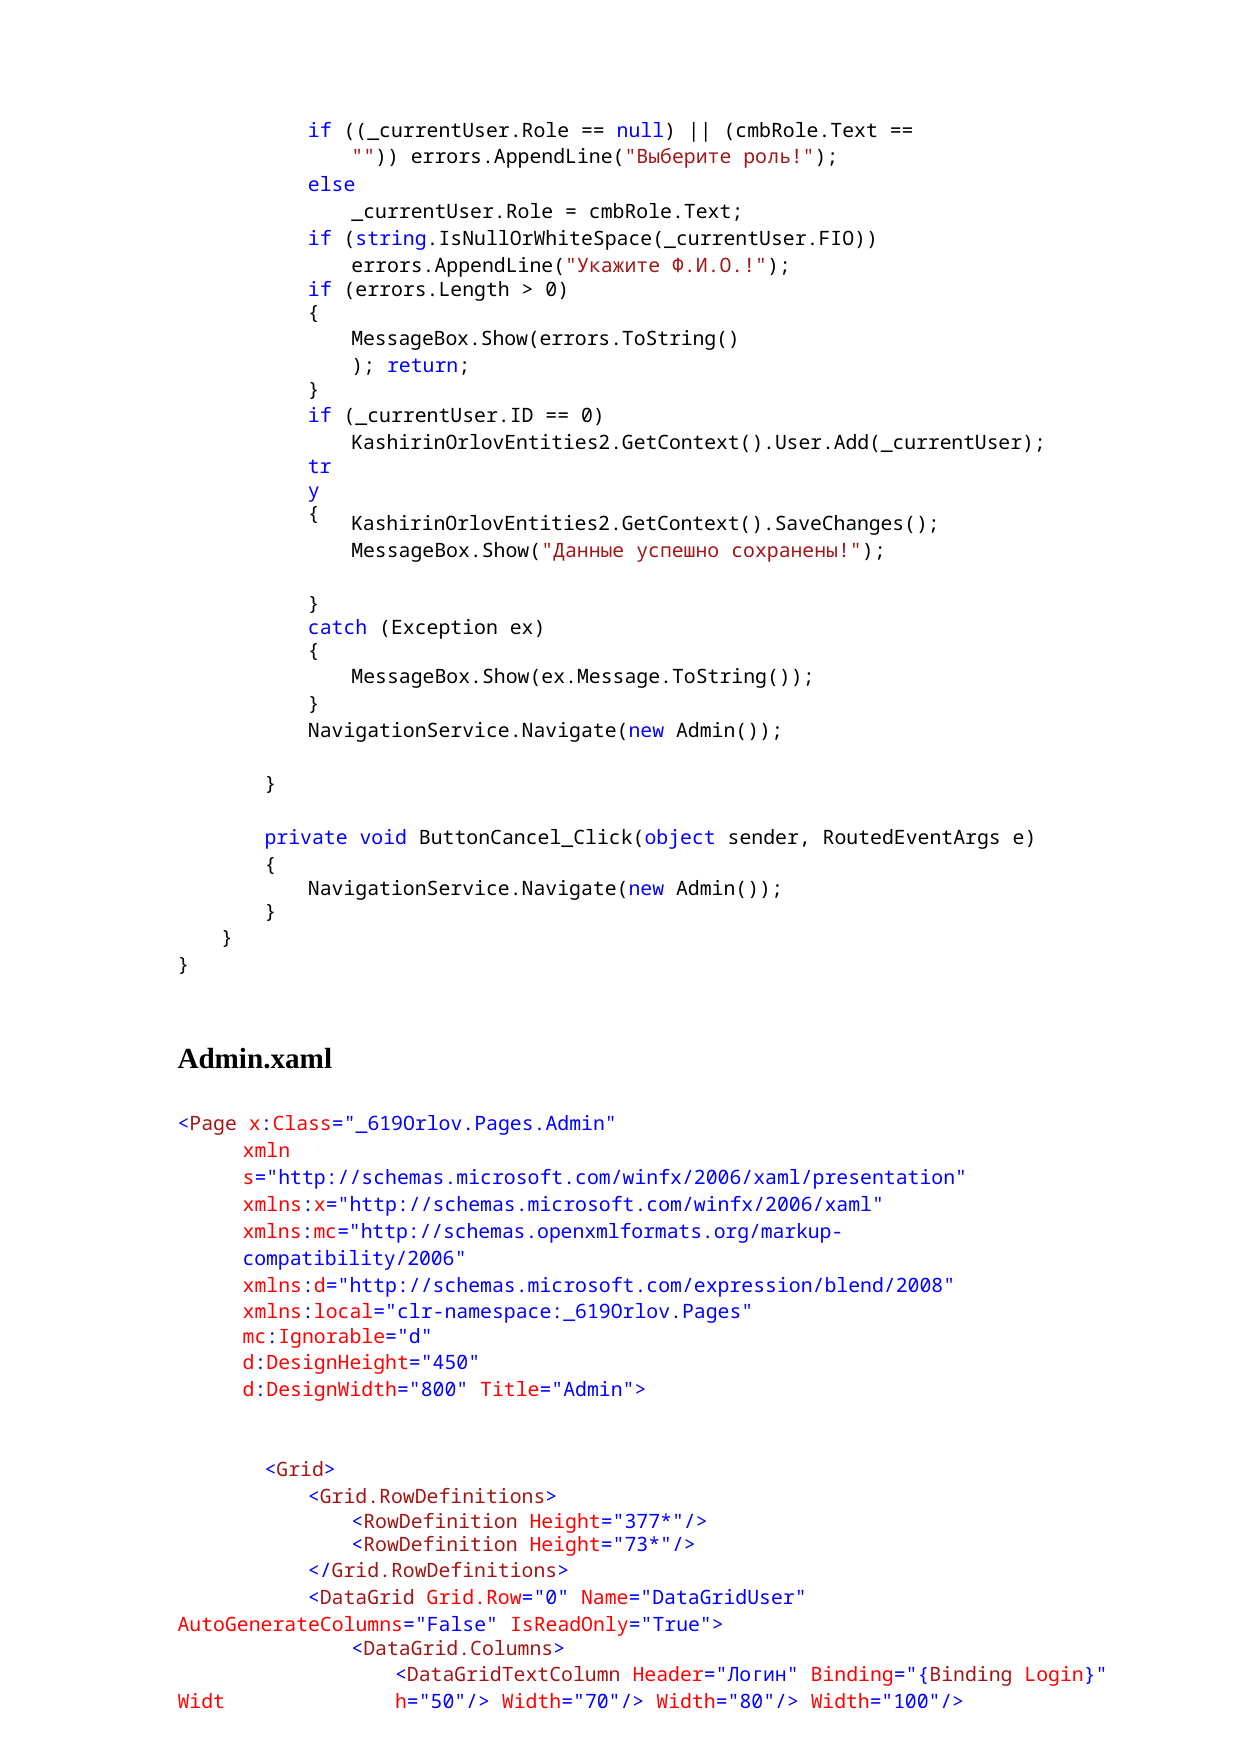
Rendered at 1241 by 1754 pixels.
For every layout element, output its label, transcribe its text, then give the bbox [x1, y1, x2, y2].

text NavigationService.Navigate(new Admin()); [308, 877, 1238, 900]
text else [308, 170, 1238, 197]
text </Grid.RowDefinitions> [308, 1556, 1238, 1583]
text } [264, 769, 1238, 796]
text <Grid> [264, 1456, 1238, 1482]
text if (_currentUser.ID == 0) KashirinOrlovEntities2.GetContext().User.Add(_currentUser); [308, 401, 1123, 455]
text } [221, 923, 1238, 950]
text mc:Ignorable="d" [242, 1325, 1238, 1348]
text try [308, 456, 340, 502]
text <RowDefinition Height="73*"/> [351, 1533, 1238, 1556]
text private void ButtonCancel_Click(object sender, RoutedEventArgs e) [264, 823, 1238, 850]
text } [308, 589, 1238, 616]
text } [177, 951, 1238, 977]
text NavigationService.Navigate(new Admin()); [308, 717, 1238, 744]
text KashirinOrlovEntities2.GetContext().SaveChanges(); MessageBox.Show("Данные успешно сохранены!"); [351, 509, 1138, 563]
text catch (Exception ex) [308, 616, 1238, 639]
text Width="50"/> Width="70"/> Width="80"/> Width="100"/> [395, 1687, 1234, 1714]
subtitle Admin.xaml [177, 1042, 1238, 1075]
text d:DesignHeight="450" d:DesignWidth="800" Title="Admin"> [242, 1348, 679, 1402]
text } [264, 900, 1238, 923]
text { [308, 502, 340, 525]
text { [308, 301, 1238, 324]
text } [308, 378, 1238, 401]
text MessageBox.Show(errors.ToString()); return; [351, 324, 745, 378]
text <RowDefinition Height="377*"/> [351, 1510, 1238, 1533]
text <Grid.RowDefinitions> [308, 1483, 1238, 1509]
text } [308, 690, 1238, 717]
text if (errors.Length > 0) [308, 278, 1238, 301]
text if (string.IsNullOrWhiteSpace(_currentUser.FIO)) errors.AppendLine("Укажите Ф.И.О.!"); [308, 224, 1047, 278]
text <DataGrid.Columns> [351, 1637, 1238, 1660]
text { [308, 639, 1238, 663]
text MessageBox.Show(ex.Message.ToString()); [351, 663, 1238, 690]
text Width="50"/> Width="70"/> Width="80"/> Width="100"/> [177, 1687, 319, 1714]
text <Page x:Class="_619Orlov.Pages.Admin" xmlns="http://schemas.microsoft.com/winfx/2006/xaml/presentation" xmlns:x="http://schemas.microsoft.com/winfx/2006/xaml" xmlns:mc="http://schemas.openxmlformats.org/markup-compatibility/2006" xmlns:d="http://schemas.microsoft.com/expression/blend/2008" xmlns:local="clr-namespace:_619Orlov.Pages" [177, 1109, 1004, 1325]
text <DataGridTextColumn Header="Логин" Binding="{Binding Login}" [395, 1660, 1238, 1687]
text <DataGrid Grid.Row="0" Name="DataGridUser" AutoGenerateColumns="False" IsReadOnly="True"> [177, 1583, 1071, 1637]
text { [264, 850, 1238, 877]
text if ((_currentUser.Role == null) || (cmbRole.Text == "")) errors.AppendLine("Выберите роль!"); [308, 116, 919, 170]
text _currentUser.Role = cmbRole.Text; [351, 197, 1238, 224]
